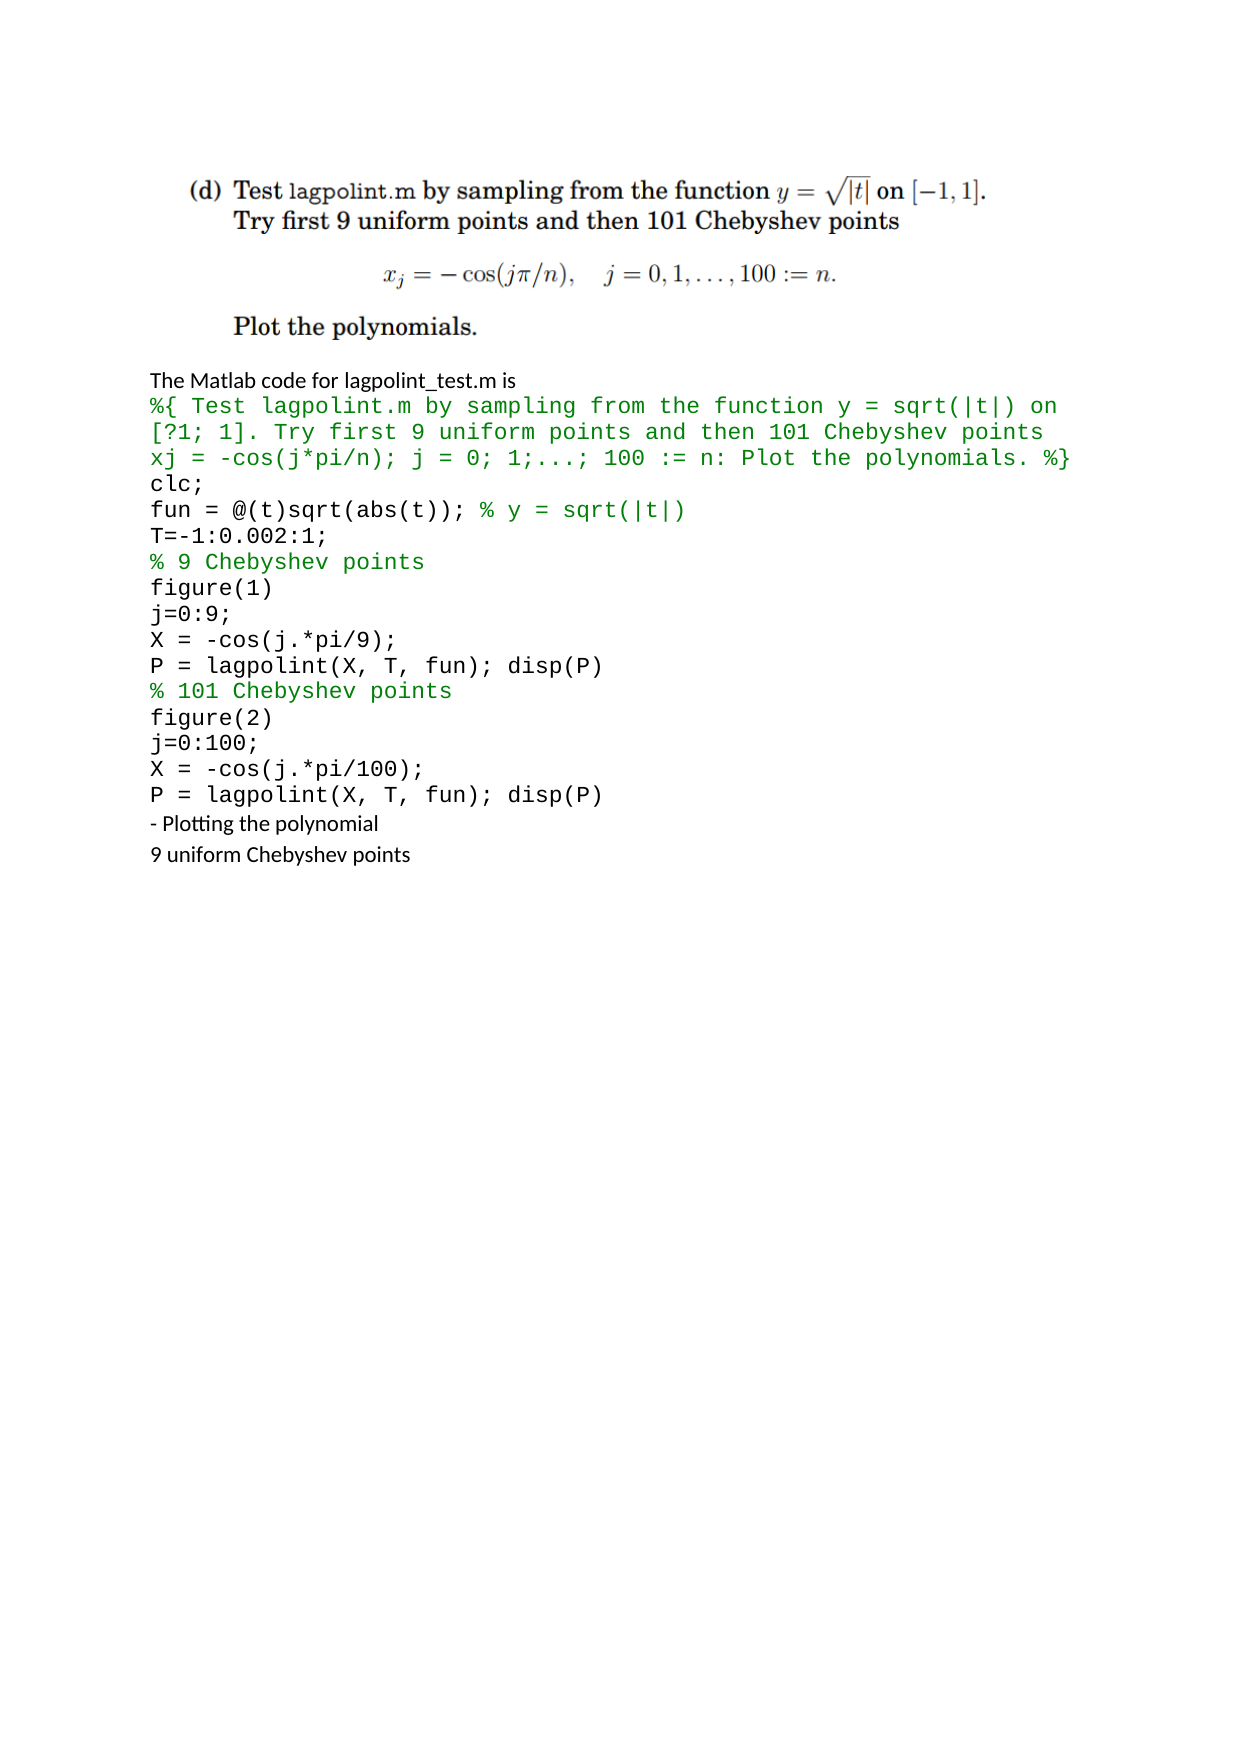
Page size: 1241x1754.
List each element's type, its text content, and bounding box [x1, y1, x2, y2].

text fun = @(t)sqrt(abs(t)); % y = sqrt(|t|) [150, 498, 1090, 524]
text % 9 Chebyshev points [150, 550, 1090, 576]
text P = lagpolint(X, T, fun); disp(P) [150, 784, 1090, 809]
text P = lagpolint(X, T, fun); disp(P) [150, 654, 1090, 680]
text The Matlab code for lagpolint_test.m is %{ Test lagpolint.m by sampling from the function y = sqrt(|t|) on [?1; 1]. Try first 9 uniform points and then 101 Chebyshev points xj = -cos(j*pi/n); j = 0; 1;...; 100 := n: Plot the polynomials. %} [150, 367, 1090, 472]
text T=-1:0.002:1; [150, 524, 1090, 550]
text X = -cos(j.*pi/9); [150, 628, 1090, 654]
text figure(1) [150, 576, 1090, 602]
text j=0:100; [150, 732, 1090, 758]
text j=0:9; [150, 602, 1090, 628]
text figure(2) [150, 706, 1090, 732]
picture [150, 176, 1005, 348]
text % 101 Chebyshev points [150, 680, 1090, 706]
text X = -cos(j.*pi/100); [150, 758, 1090, 784]
text - Plotting the polynomial 9 uniform Chebyshev points [150, 809, 1090, 868]
text clc; [150, 472, 1090, 498]
